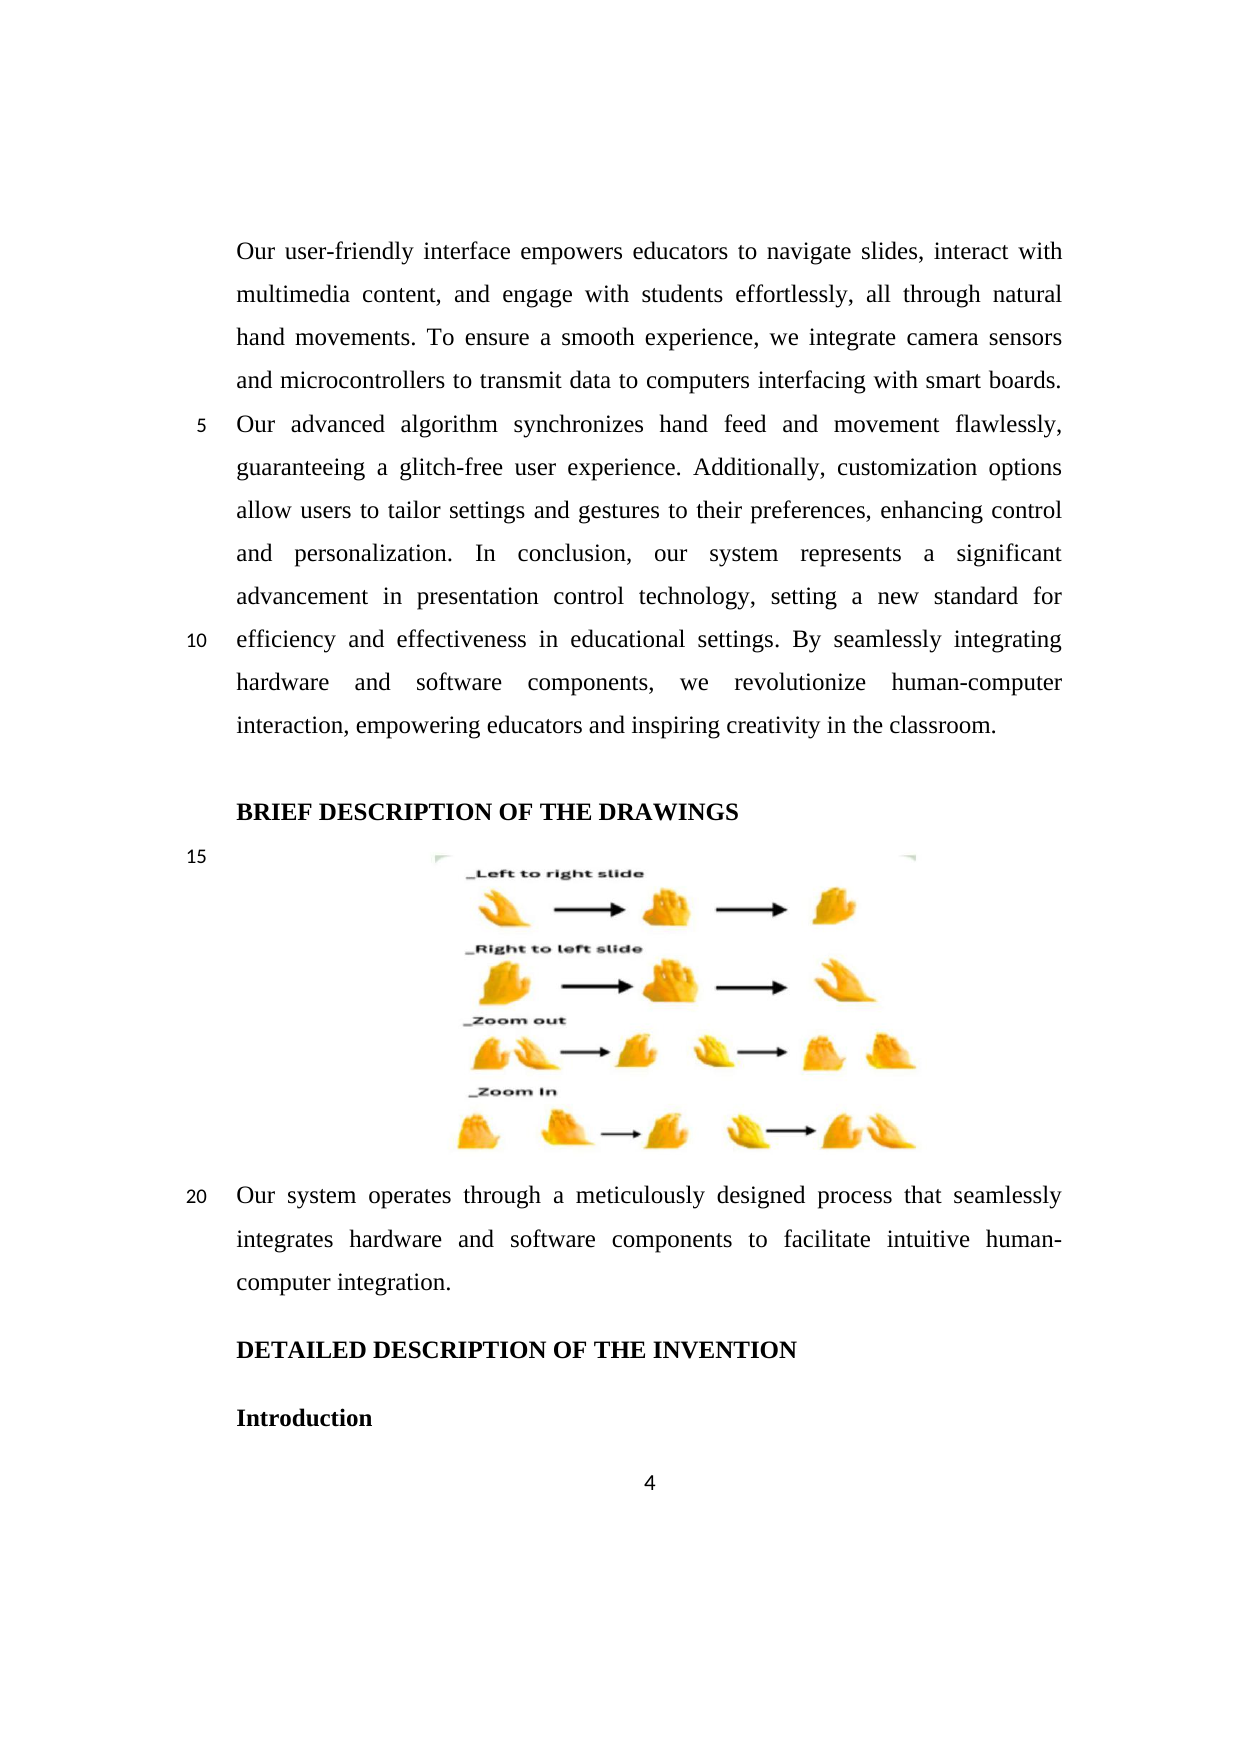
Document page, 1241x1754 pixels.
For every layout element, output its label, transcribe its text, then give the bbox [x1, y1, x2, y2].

list BRIEF DESCRIPTION OF THE DRAWINGS [236, 797, 1063, 826]
picture [417, 840, 949, 1160]
text Our system operates through a meticulously designed process that seamlessly integrates hardware and software components to facilitate intuitive human-computer integration. [236, 1181, 1063, 1296]
text DETAILED DESCRIPTION OF THE INVENTION [236, 1335, 1063, 1364]
text Our user-friendly interface empowers educators to navigate slides, interact with multimedia content, and engage with students effortlessly, all through natural hand movements. To ensure a smooth experience, we integrate camera sensors and microcontrollers to transmit data to computers interfacing with smart boards. Our advanced algorithm synchronizes hand feed and movement flawlessly, guaranteeing a glitch-free user experience. Additionally, customization options allow users to tailor settings and gestures to their preferences, enhancing control and personalization. In conclusion, our system represents a significant advancement in presentation control technology, setting a new standard for efficiency and effectiveness in educational settings. By seamlessly integrating hardware and software components, we revolutionize human-computer interaction, empowering educators and inspiring creativity in the classroom. [236, 236, 1063, 739]
text Introduction [236, 1403, 1063, 1432]
